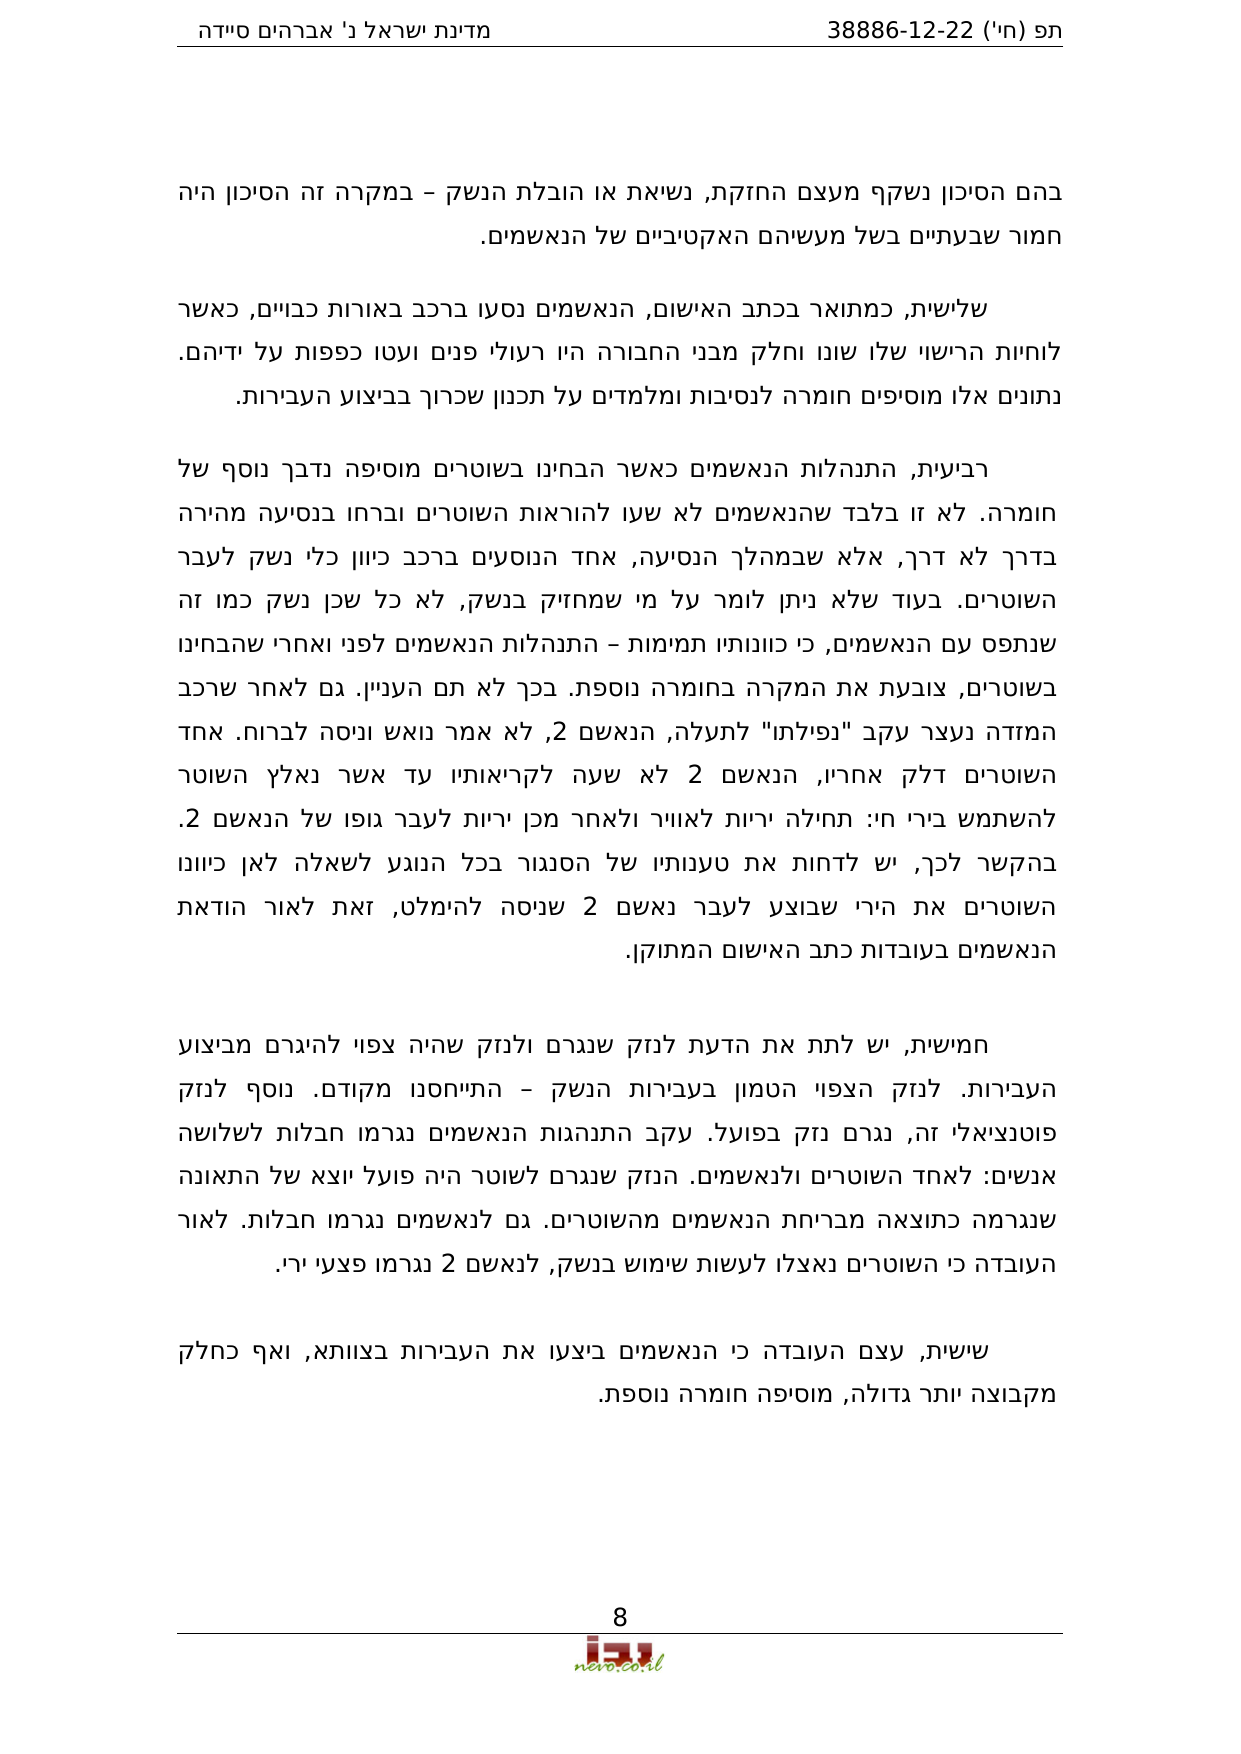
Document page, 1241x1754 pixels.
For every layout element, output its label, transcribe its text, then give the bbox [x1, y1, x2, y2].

list שישית, עצם העובדה כי הנאשמים ביצעו את העבירות בצוותא, ואף כחלק מקבוצה יותר גדולה, מוסיפה חומרה נוספת. [177, 1336, 1057, 1409]
list רביעית, התנהלות הנאשמים כאשר הבחינו בשוטרים מוסיפה נדבך נוסף של חומרה. לא זו בלבד שהנאשמים לא שעו להוראות השוטרים וברחו בנסיעה מהירה בדרך לא דרך, אלא שבמהלך הנסיעה, אחד הנוסעים ברכב כיוון כלי נשק לעבר השוטרים. בעוד שלא ניתן לומר על מי שמחזיק בנשק, לא כל שכן נשק כמו זה שנתפס עם הנאשמים, כי כוונותיו תמימות – התנהלות הנאשמים לפני ואחרי שהבחינו בשוטרים, צובעת את המקרה בחומרה נוספת. בכך לא תם העניין. גם לאחר שרכב המזדה נעצר עקב "נפילתו" לתעלה, הנאשם 2, לא אמר נואש וניסה לברוח. אחד השוטרים דלק אחריו, הנאשם 2 לא שעה לקריאותיו עד אשר נאלץ השוטר להשתמש בירי חי: תחילה יריות לאוויר ולאחר מכן יריות לעבר גופו של הנאשם 2. בהקשר לכך, יש לדחות את טענותיו של הסנגור בכל הנוגע לשאלה לאן כיוונו השוטרים את הירי שבוצע לעבר נאשם 2 שניסה להימלט, זאת לאור הודאת הנאשמים בעובדות כתב האישום המתוקן. [177, 454, 1057, 965]
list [177, 177, 1063, 250]
picture [574, 1635, 666, 1673]
list חמישית, יש לתת את הדעת לנזק שנגרם ולנזק שהיה צפוי להיגרם מביצוע העבירות. לנזק הצפוי הטמון בעבירות הנשק – התייחסנו מקודם. נוסף לנזק פוטנציאלי זה, נגרם נזק בפועל. עקב התנהגות הנאשמים נגרמו חבלות לשלושה אנשים: לאחד השוטרים ולנאשמים. הנזק שנגרם לשוטר היה פועל יוצא של התאונה שנגרמה כתוצאה מבריחת הנאשמים מהשוטרים. גם לנאשמים נגרמו חבלות. לאור העובדה כי השוטרים נאצלו לעשות שימוש בנשק, לנאשם 2 נגרמו פצעי ירי. [177, 1030, 1057, 1278]
text שלישית, כמתואר בכתב האישום, הנאשמים נסעו ברכב באורות כבויים, כאשר לוחיות הרישוי שלו שונו וחלק מבני החבורה היו רעולי פנים ועטו כפפות על ידיהם. נתונים אלו מוסיפים חומרה לנסיבות ומלמדים על תכנון שכרוך בביצוע העבירות. [177, 294, 1063, 411]
